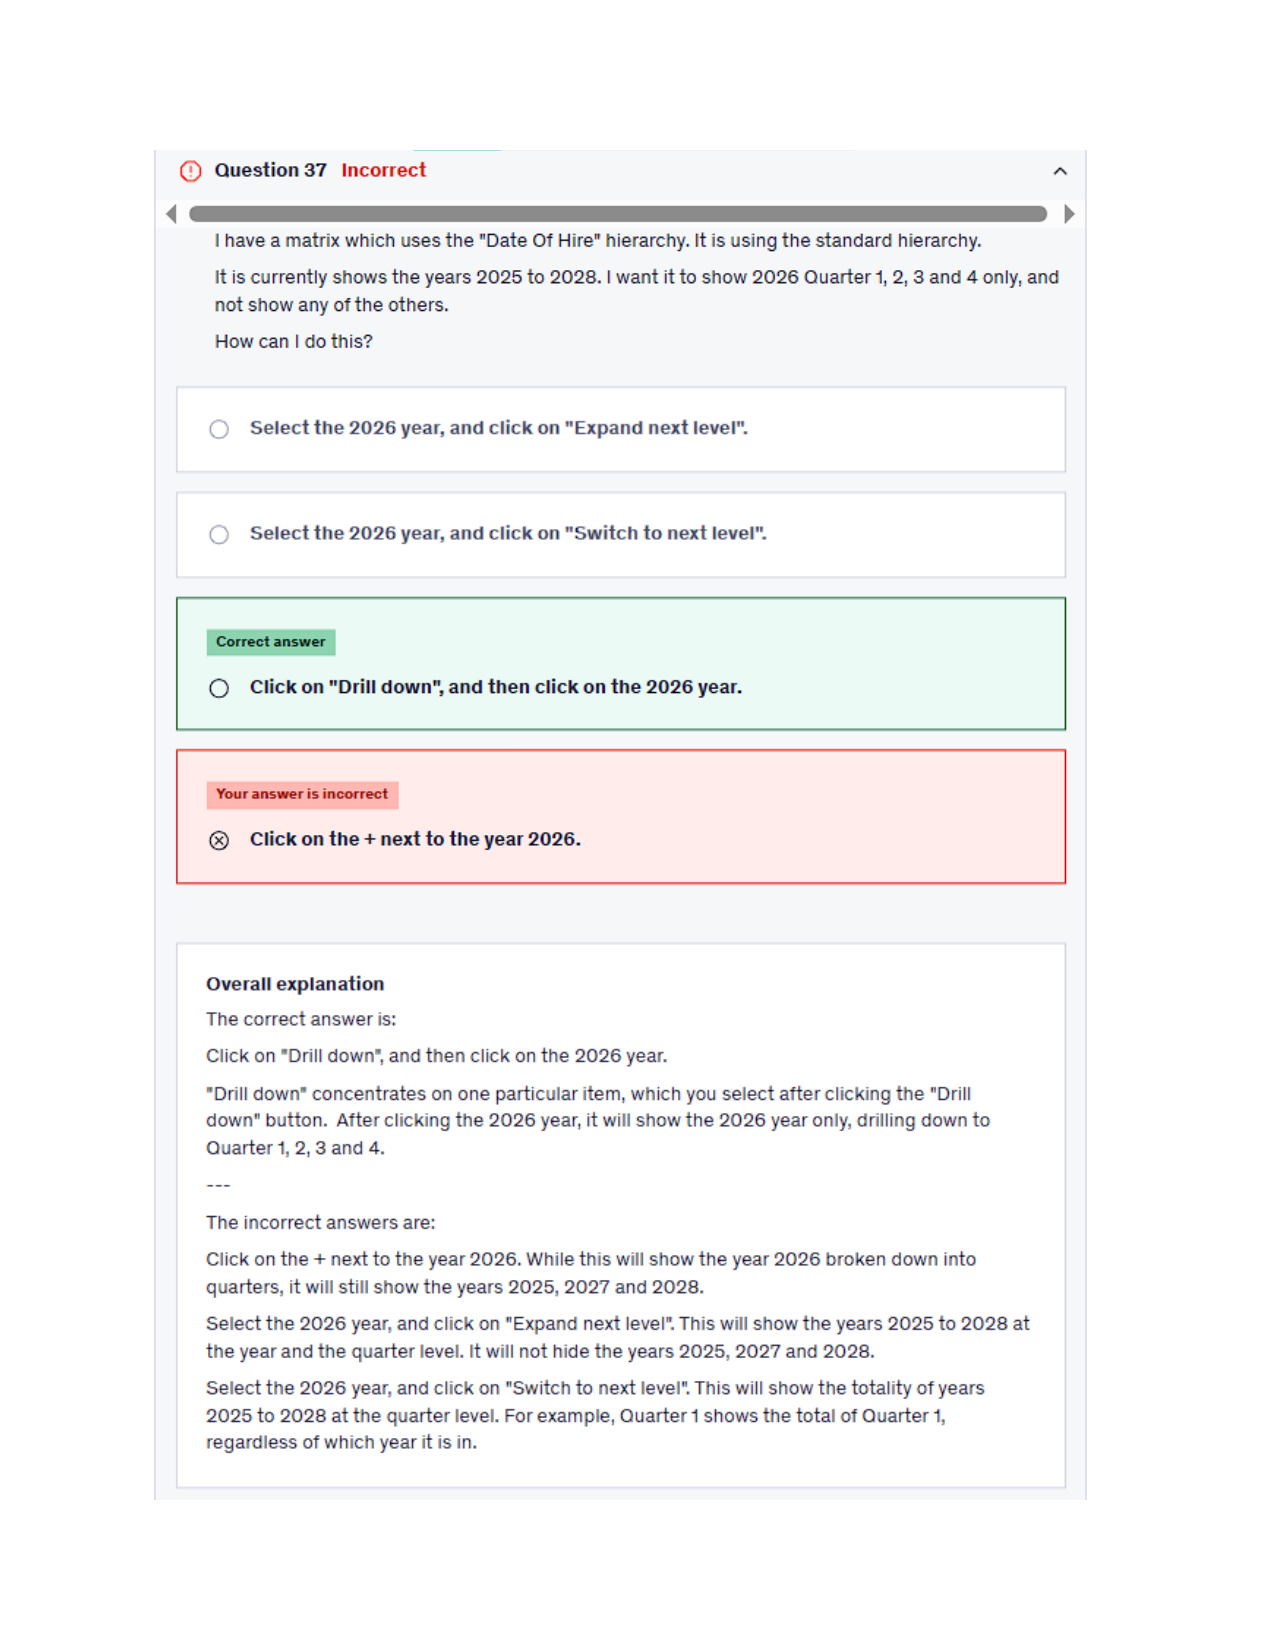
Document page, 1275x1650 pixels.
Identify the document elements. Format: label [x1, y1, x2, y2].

picture [150, 150, 1103, 1500]
